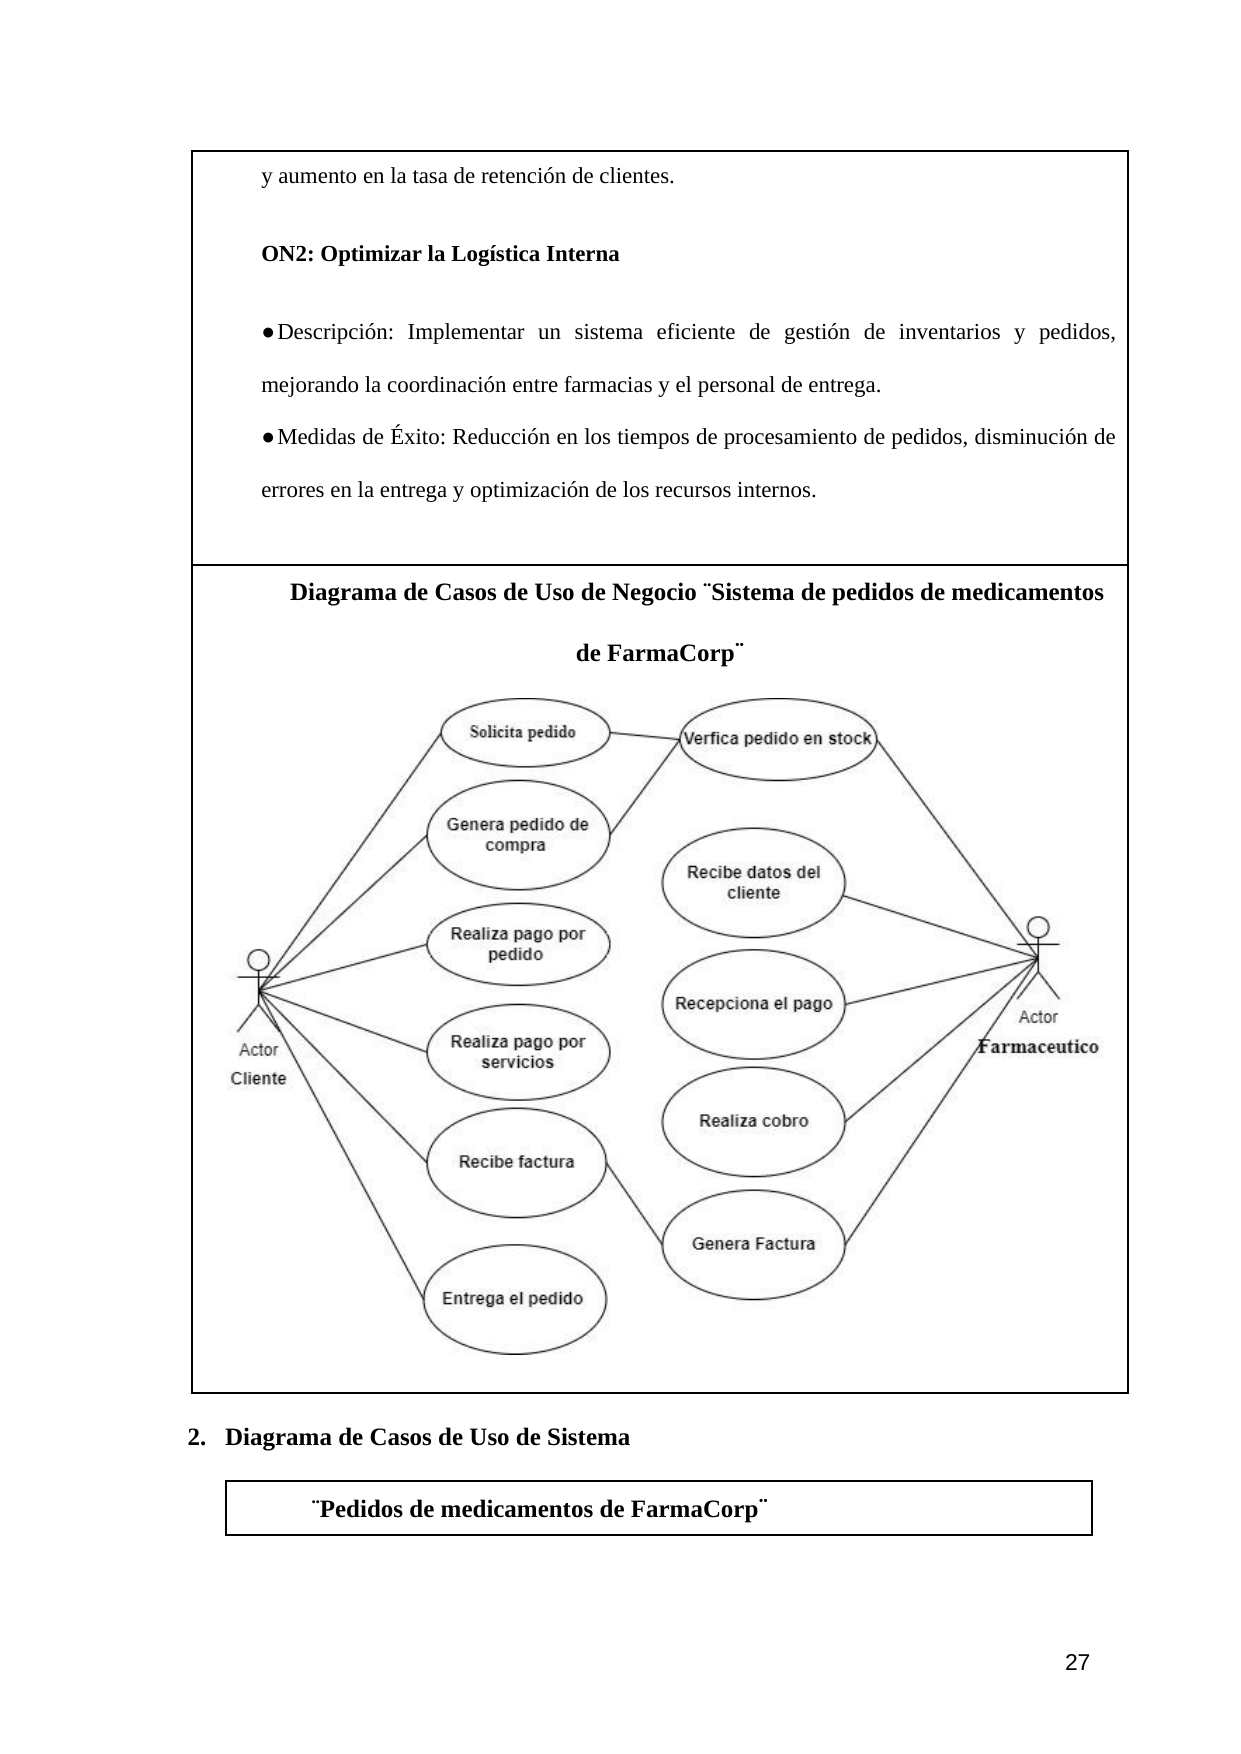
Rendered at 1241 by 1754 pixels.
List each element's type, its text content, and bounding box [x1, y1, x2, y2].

list Diagrama de Casos de Uso de Sistema [187, 1422, 1090, 1451]
picture [216, 698, 1115, 1355]
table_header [227, 1482, 1091, 1534]
table_cell Diagrama de Casos de Uso de Negocio ¨Sistema de pedidos de medicamentos de FarmaCorp¨ [193, 566, 1127, 1392]
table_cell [193, 152, 1127, 564]
